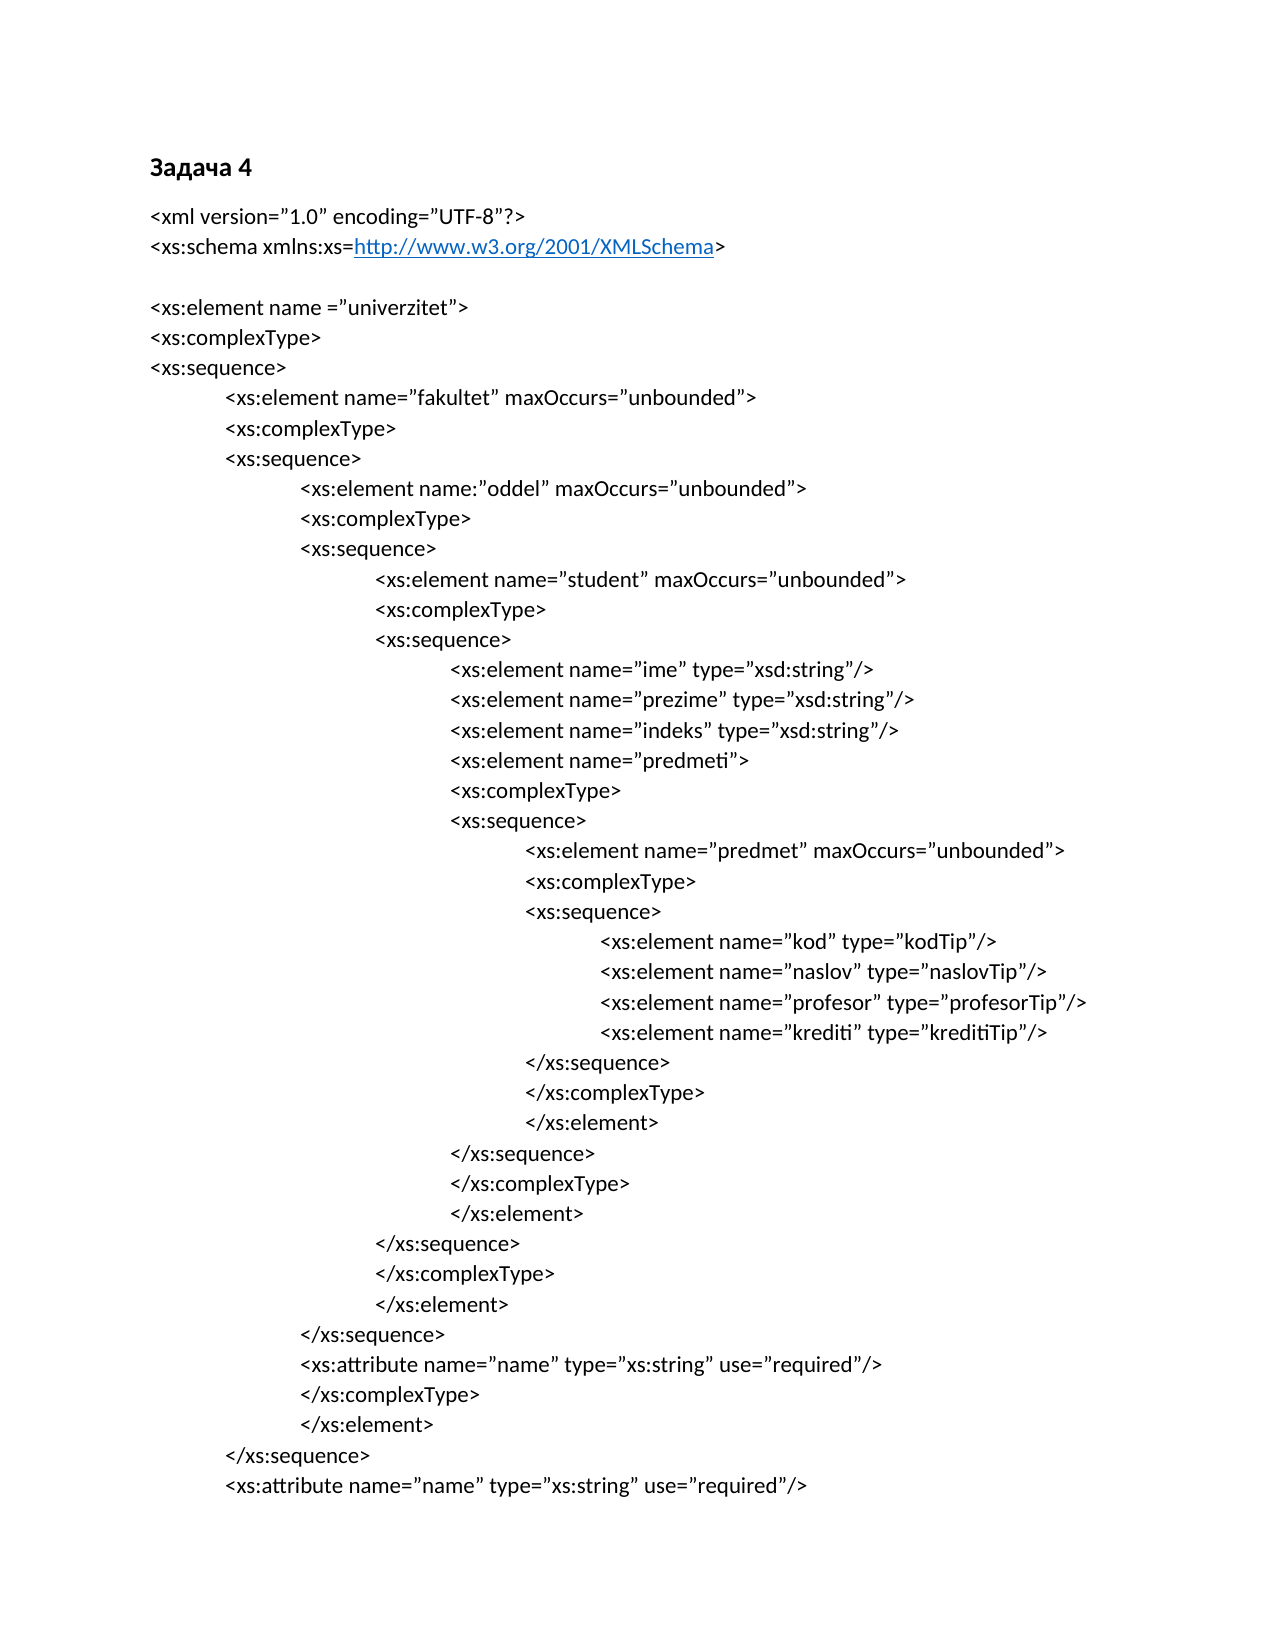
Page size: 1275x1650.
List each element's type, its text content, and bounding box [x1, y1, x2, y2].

text Задача 4 [150, 150, 1125, 183]
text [150, 202, 1125, 1499]
